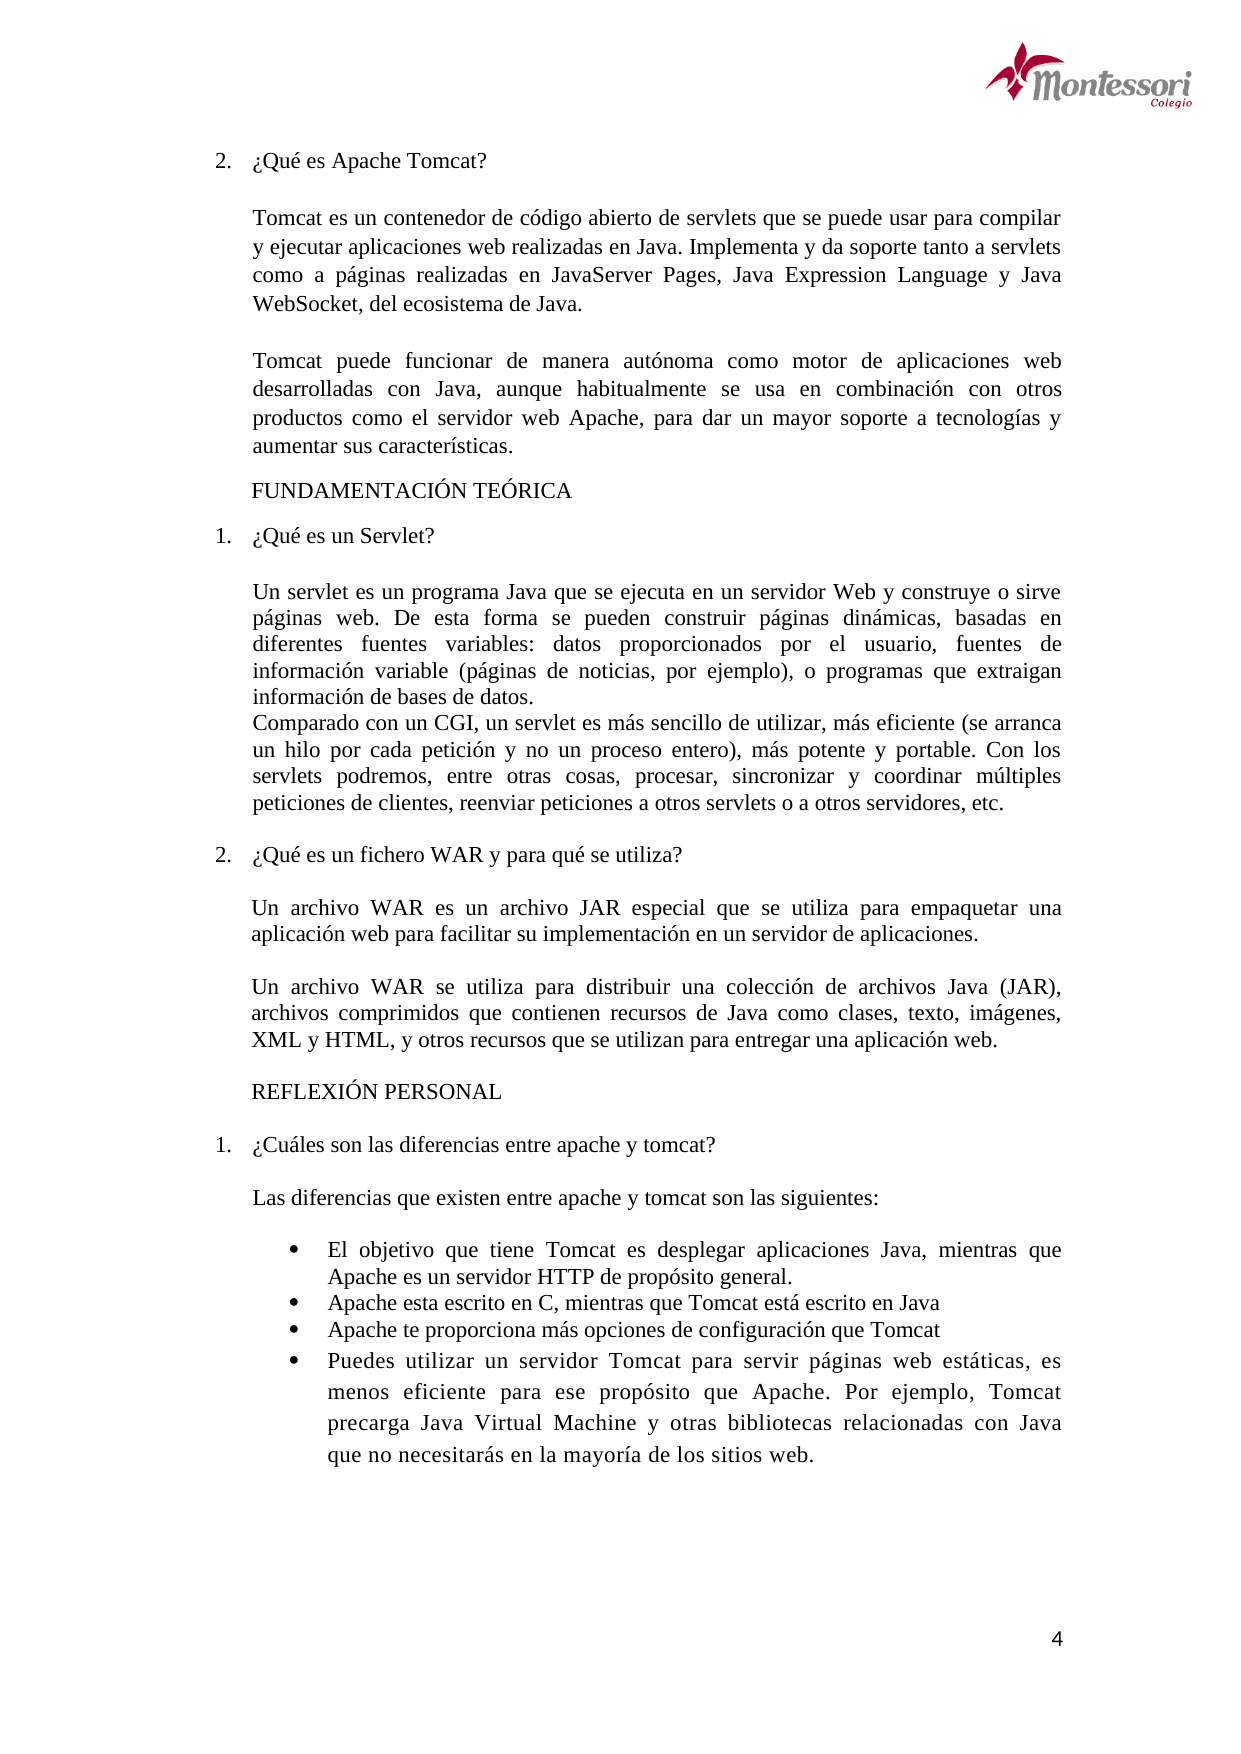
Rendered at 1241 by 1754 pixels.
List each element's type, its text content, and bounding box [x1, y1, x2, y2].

list El objetivo que tiene Tomcat es desplegar aplicaciones Java, mientras que Apache es un servidor HTTP de propósito general. [290, 1237, 1063, 1289]
text Comparado con un CGI, un servlet es más sencillo de utilizar, más eficiente (se arranca un hilo por cada petición y no un proceso entero), más potente y portable. Con los servlets podremos, entre otras cosas, procesar, sincronizar y coordinar múltiples peticiones de clientes, reenviar peticiones a otros servlets o a otros servidores, etc. [252, 709, 1063, 815]
list Apache te proporciona más opciones de configuración que Tomcat [290, 1316, 1063, 1342]
text Un archivo WAR es un archivo JAR especial que se utiliza para empaquetar una aplicación web para facilitar su implementación en un servidor de aplicaciones. [251, 894, 1063, 947]
list Tomcat puede funcionar de manera autónoma como motor de aplicaciones web desarrolladas con Java, aunque habitualmente se usa en combinación con otros productos como el servidor web Apache, para dar un mayor soporte a tecnologías y aumentar sus características. [252, 347, 1063, 458]
list ¿Qué es un fichero WAR y para qué se utiliza? [215, 841, 1063, 868]
text Un archivo WAR se utiliza para distribuir una colección de archivos Java (JAR), archivos comprimidos que contienen recursos de Java como clases, texto, imágenes, XML y HTML, y otros recursos que se utilizan para entregar una aplicación web. [251, 973, 1063, 1052]
list Apache esta escrito en C, mientras que Tomcat está escrito en Java [290, 1289, 1063, 1316]
list Tomcat es un contenedor de código abierto de servlets que se puede usar para compilar y ejecutar aplicaciones web realizadas en Java. Implementa y da soporte tanto a servlets como a páginas realizadas en JavaServer Pages, Java Expression Language y Java WebSocket, del ecosistema de Java. [252, 204, 1063, 316]
text FUNDAMENTACIÓN TEÓRICA [177, 477, 1063, 503]
list ¿Qué es un Servlet? [215, 522, 1063, 548]
text Un servlet es un programa Java que se ejecuta en un servidor Web y construye o sirve páginas web. De esta forma se pueden construir páginas dinámicas, basadas en diferentes fuentes variables: datos proporcionados por el usuario, fuentes de información variable (páginas de noticias, por ejemplo), o programas que extraigan información de bases de datos. [252, 578, 1063, 709]
picture [982, 41, 1193, 109]
list Puedes utilizar un servidor Tomcat para servir páginas web estáticas, es menos eficiente para ese propósito que Apache. Por ejemplo, Tomcat precarga Java Virtual Machine y otras bibliotecas relacionadas con Java que no necesitarás en la mayoría de los sitios web. [290, 1342, 1063, 1467]
text Las diferencias que existen entre apache y tomcat son las siguientes: [252, 1184, 1063, 1210]
list ¿Qué es Apache Tomcat? [215, 148, 1063, 174]
list ¿Cuáles son las diferencias entre apache y tomcat? [215, 1131, 1063, 1157]
text REFLEXIÓN PERSONAL [177, 1078, 1063, 1105]
